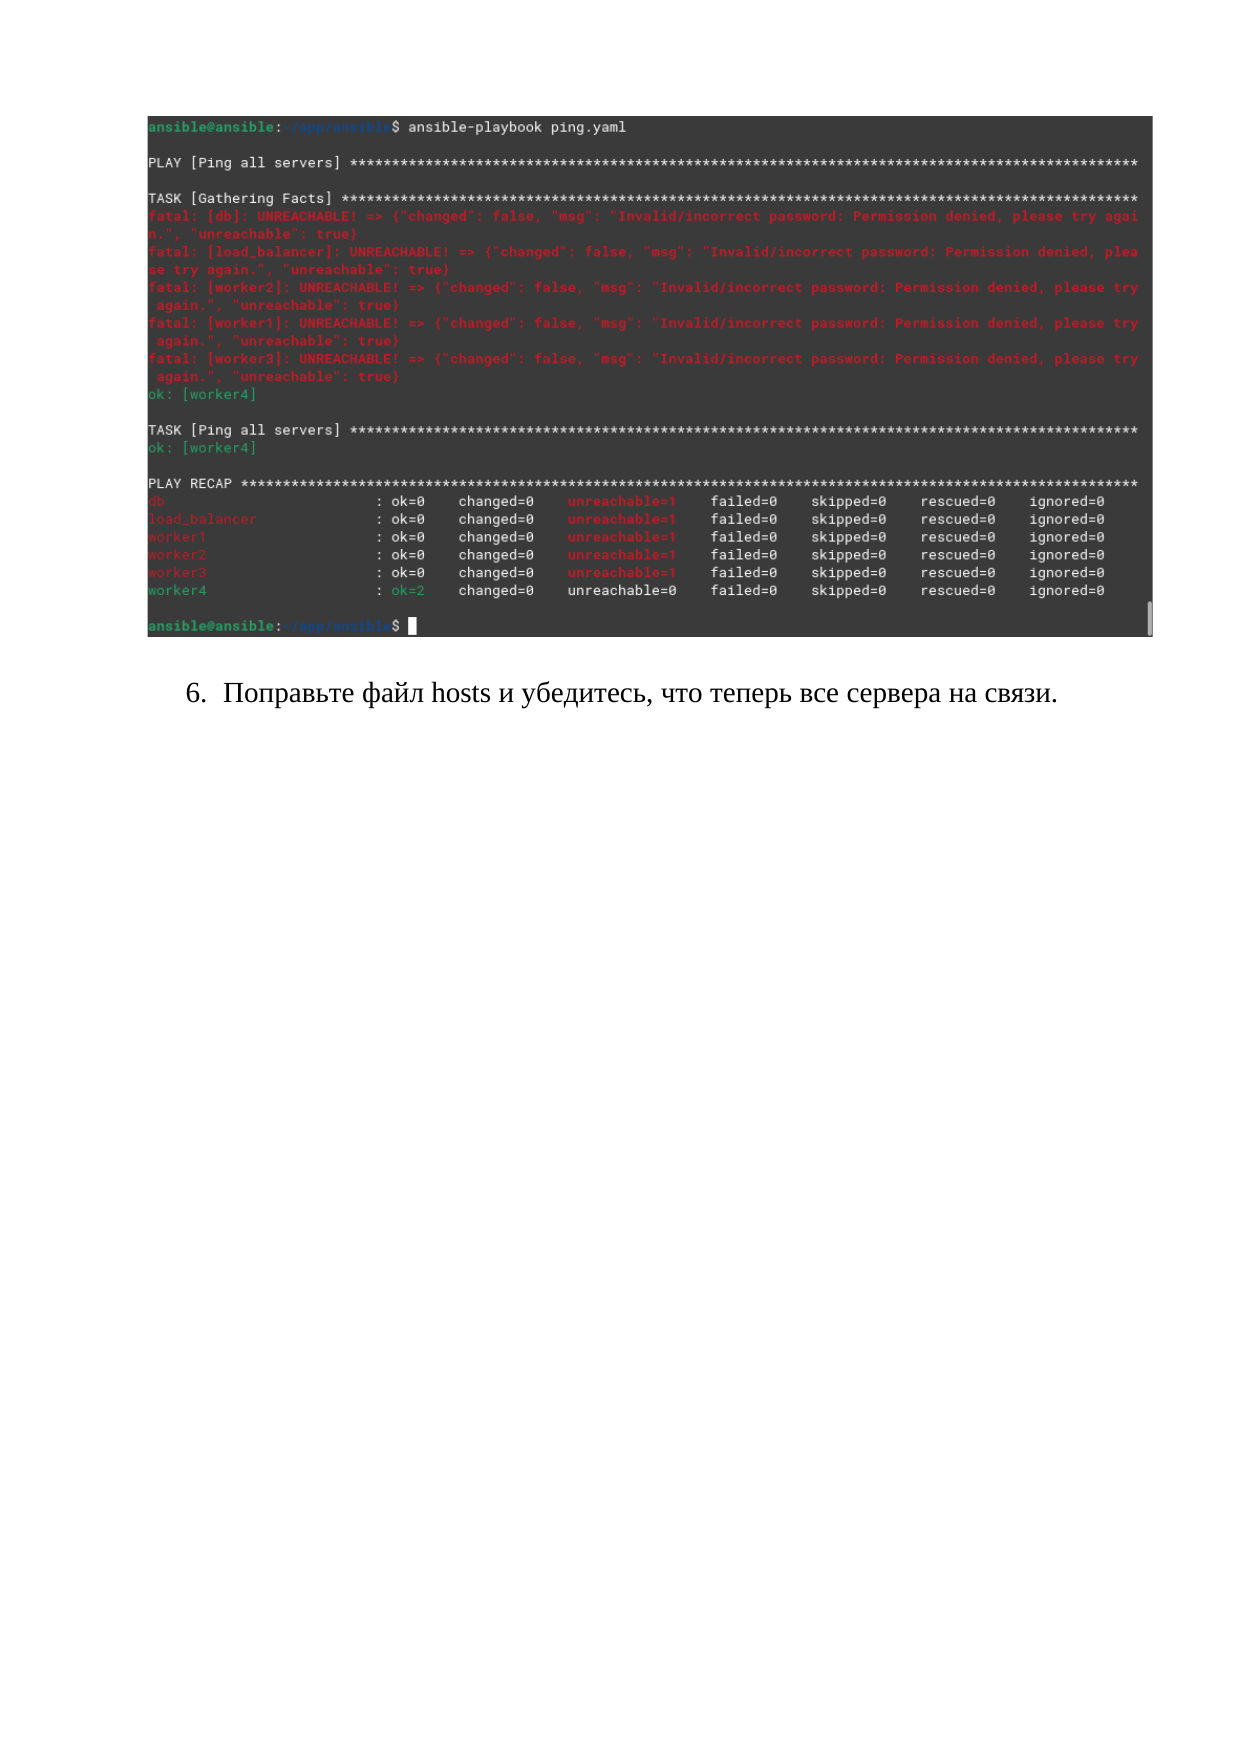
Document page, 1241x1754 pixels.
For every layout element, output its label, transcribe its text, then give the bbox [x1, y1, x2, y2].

list Поправьте файл hosts и убедитесь, что теперь все сервера на связи. [185, 675, 1171, 709]
picture [147, 116, 1153, 637]
